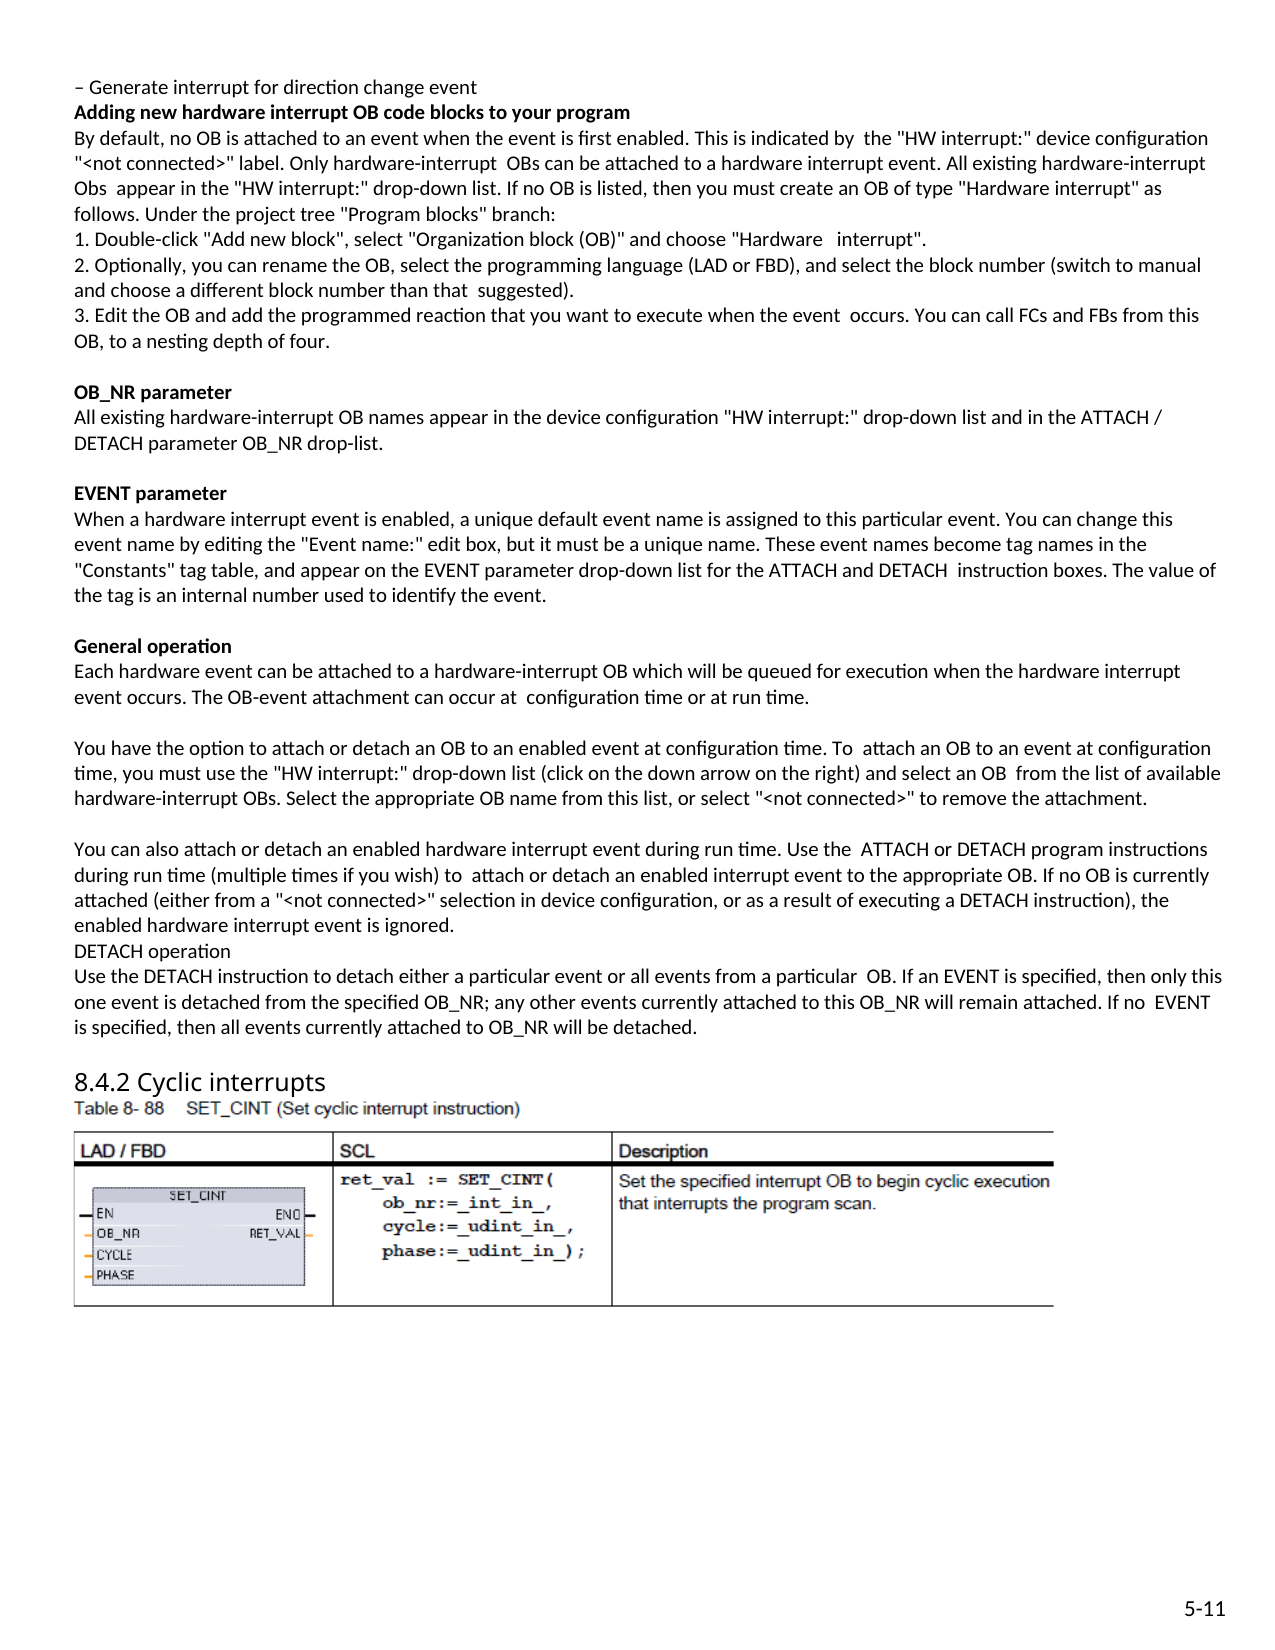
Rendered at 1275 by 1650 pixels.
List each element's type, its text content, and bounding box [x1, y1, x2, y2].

text When a hardware interrupt event is enabled, a unique default event name is assigned to this particular event. You can change this event name by editing the "Event name:" edit box, but it must be a unique name. These event names become tag names in the "Constants" tag table, and appear on the EVENT parameter drop-down list for the ATTACH and DETACH instruction boxes. The value of the tag is an internal number used to identify the event. [74, 506, 1226, 608]
text You have the option to attach or detach an OB to an enabled event at configuration time. To attach an OB to an event at configuration time, you must use the "HW interrupt:" drop-down list (click on the down arrow on the right) and select an OB from the list of available hardware-interrupt OBs. Select the appropriate OB name from this list, or select "<not connected>" to remove the attachment. [74, 735, 1226, 811]
text 3. Edit the OB and add the programmed reaction that you want to execute when the event occurs. You can call FCs and FBs from this OB, to a nesting depth of four. [74, 303, 1226, 353]
text General operation [74, 633, 1226, 658]
text Each hardware event can be attached to a hardware-interrupt OB which will be queued for execution when the hardware interrupt event occurs. The OB-event attachment can occur at configuration time or at run time. [74, 658, 1226, 709]
text 8.4.2 Cyclic interrupts [74, 1065, 1226, 1099]
text All existing hardware-interrupt OB names appear in the device configuration "HW interrupt:" drop-down list and in the ATTACH / DETACH parameter OB_NR drop-list. [74, 404, 1226, 455]
text You can also attach or detach an enabled hardware interrupt event during run time. Use the ATTACH or DETACH program instructions during run time (multiple times if you wish) to attach or detach an enabled interrupt event to the appropriate OB. If no OB is currently attached (either from a "<not connected>" selection in device configuration, or as a result of executing a DETACH instruction), the enabled hardware interrupt event is ignored. [74, 836, 1226, 938]
text DETACH operation [74, 938, 1226, 963]
text OB_NR parameter [74, 379, 1226, 404]
text Use the DETACH instruction to detach either a particular event or all events from a particular OB. If an EVENT is specified, then only this one event is detached from the specified OB_NR; any other events currently attached to this OB_NR will remain attached. If no EVENT is specified, then all events currently attached to OB_NR will be detached. [74, 963, 1226, 1040]
picture [73, 1099, 1054, 1312]
text – Generate interrupt for direction change event [74, 74, 1226, 99]
text EVENT parameter [74, 481, 1226, 506]
text 1. Double-click "Add new block", select "Organization block (OB)" and choose "Hardware interrupt". [74, 226, 1226, 252]
text Adding new hardware interrupt OB code blocks to your program [74, 99, 1226, 125]
text By default, no OB is attached to an event when the event is first enabled. This is indicated by the "HW interrupt:" device configuration "<not connected>" label. Only hardware-interrupt OBs can be attached to a hardware interrupt event. All existing hardware-interrupt Obs appear in the "HW interrupt:" drop-down list. If no OB is listed, then you must create an OB of type "Hardware interrupt" as follows. Under the project tree "Program blocks" branch: [74, 125, 1226, 226]
text 2. Optionally, you can rename the OB, select the programming language (LAD or FBD), and select the block number (switch to manual and choose a different block number than that suggested). [74, 252, 1226, 303]
